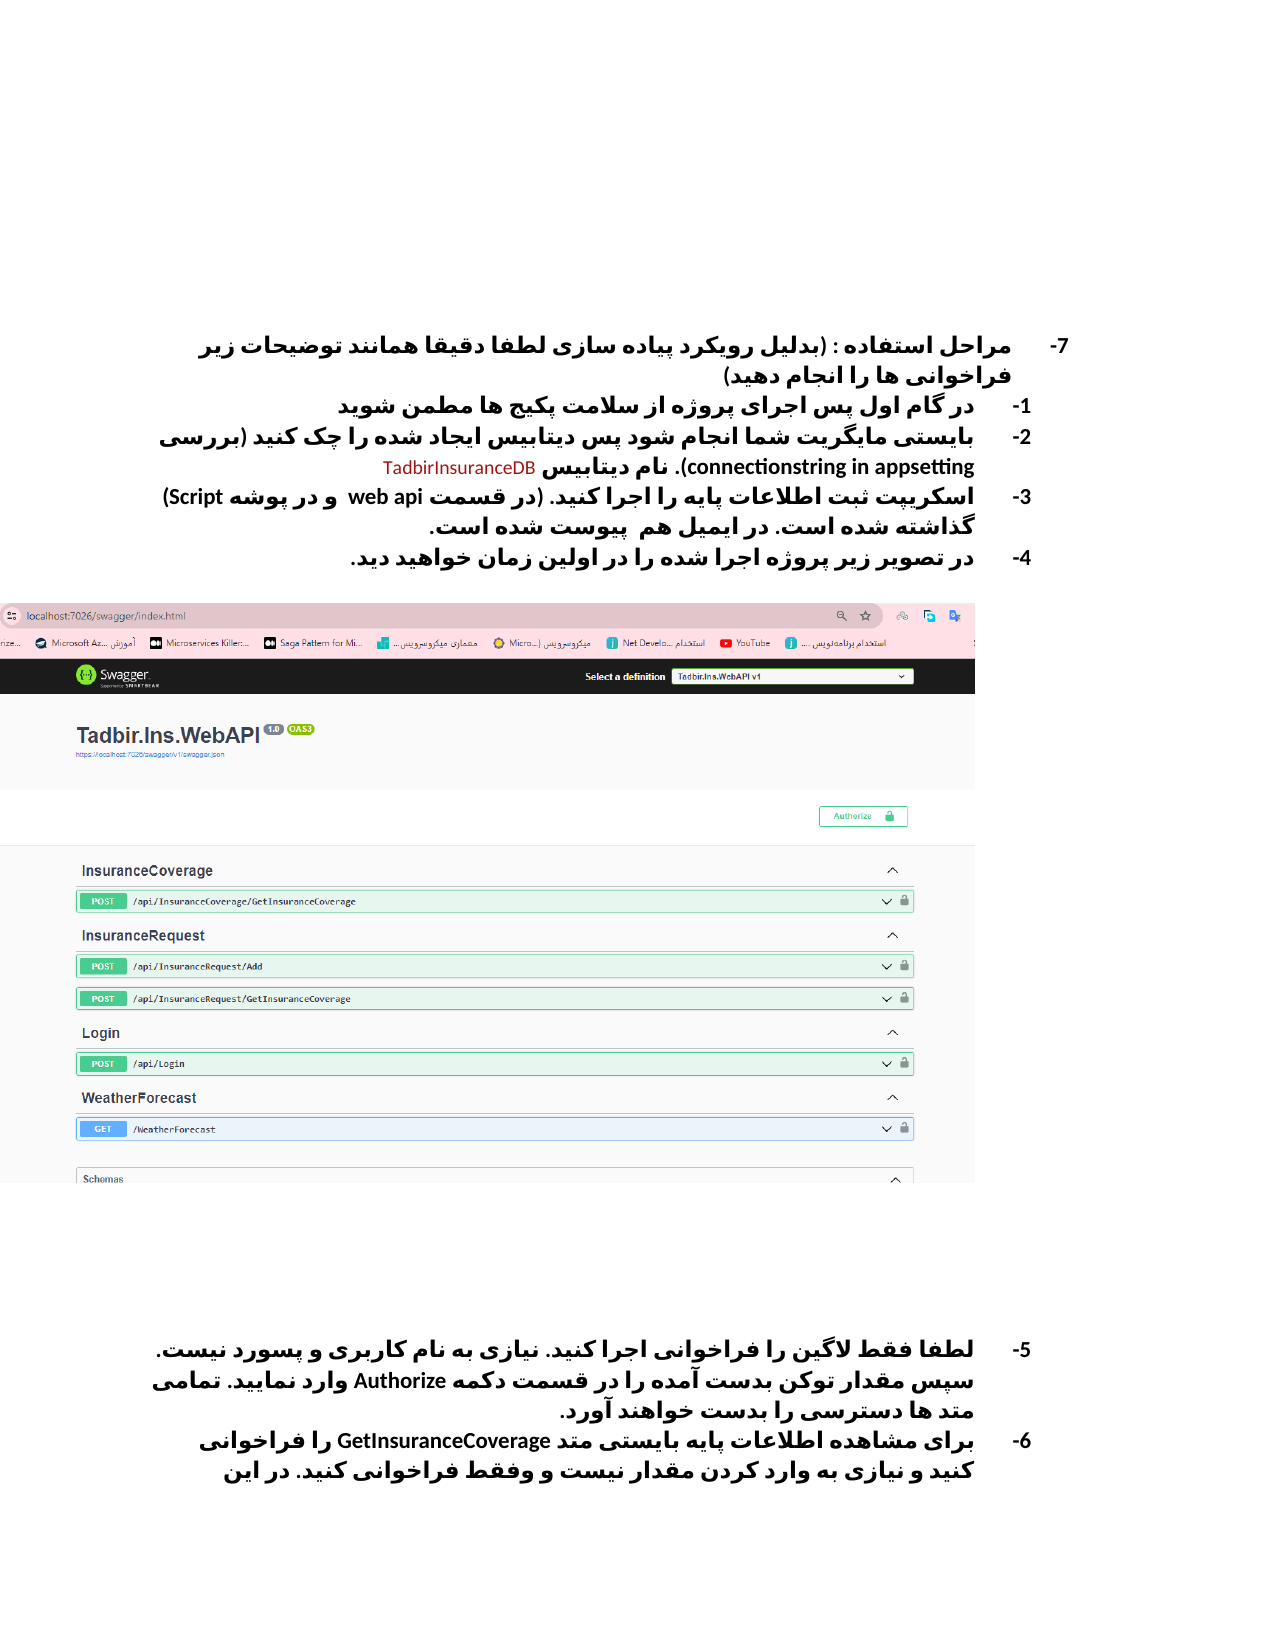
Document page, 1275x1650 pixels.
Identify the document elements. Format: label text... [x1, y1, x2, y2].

list در گام اول پس اجرای پروژه از سلامت پکیج ها مطمن شوید [150, 392, 1012, 420]
list لطفا فقط لاگین را فراخوانی اجرا کنید. نیازی به نام کاربری و پسورد نیست. سپس مقدار توکن بدست آمده را در قسمت دکمه Authorize وارد نمایید. تمامی متد ها دسترسی را بدست خواهند آورد. [150, 1336, 1012, 1424]
list مراحل استفاده : (بدلیل رویکرد پیاده سازی لطفا دقیقا همانند توضیحات زیر فراخوانی ها را انجام دهید) [150, 331, 1050, 389]
list در تصویر زیر پروژه اجرا شده را در اولین زمان خواهید دید. [150, 543, 1012, 571]
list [150, 1426, 1012, 1484]
list اسکریپت ثبت اطلاعات پایه را اجرا کنید. (در قسمت web api و در پوشه Script) گذاشته شده است. در ایمیل هم پیوست شده است. [150, 482, 1012, 541]
list بایستی مایگریت شما انجام شود پس دیتابیس ایجاد شده را چک کنید (بررسی connectionstring in appsetting). نام دیتابیس TadbirInsuranceDB [150, 422, 1012, 480]
picture [0, 603, 975, 1183]
